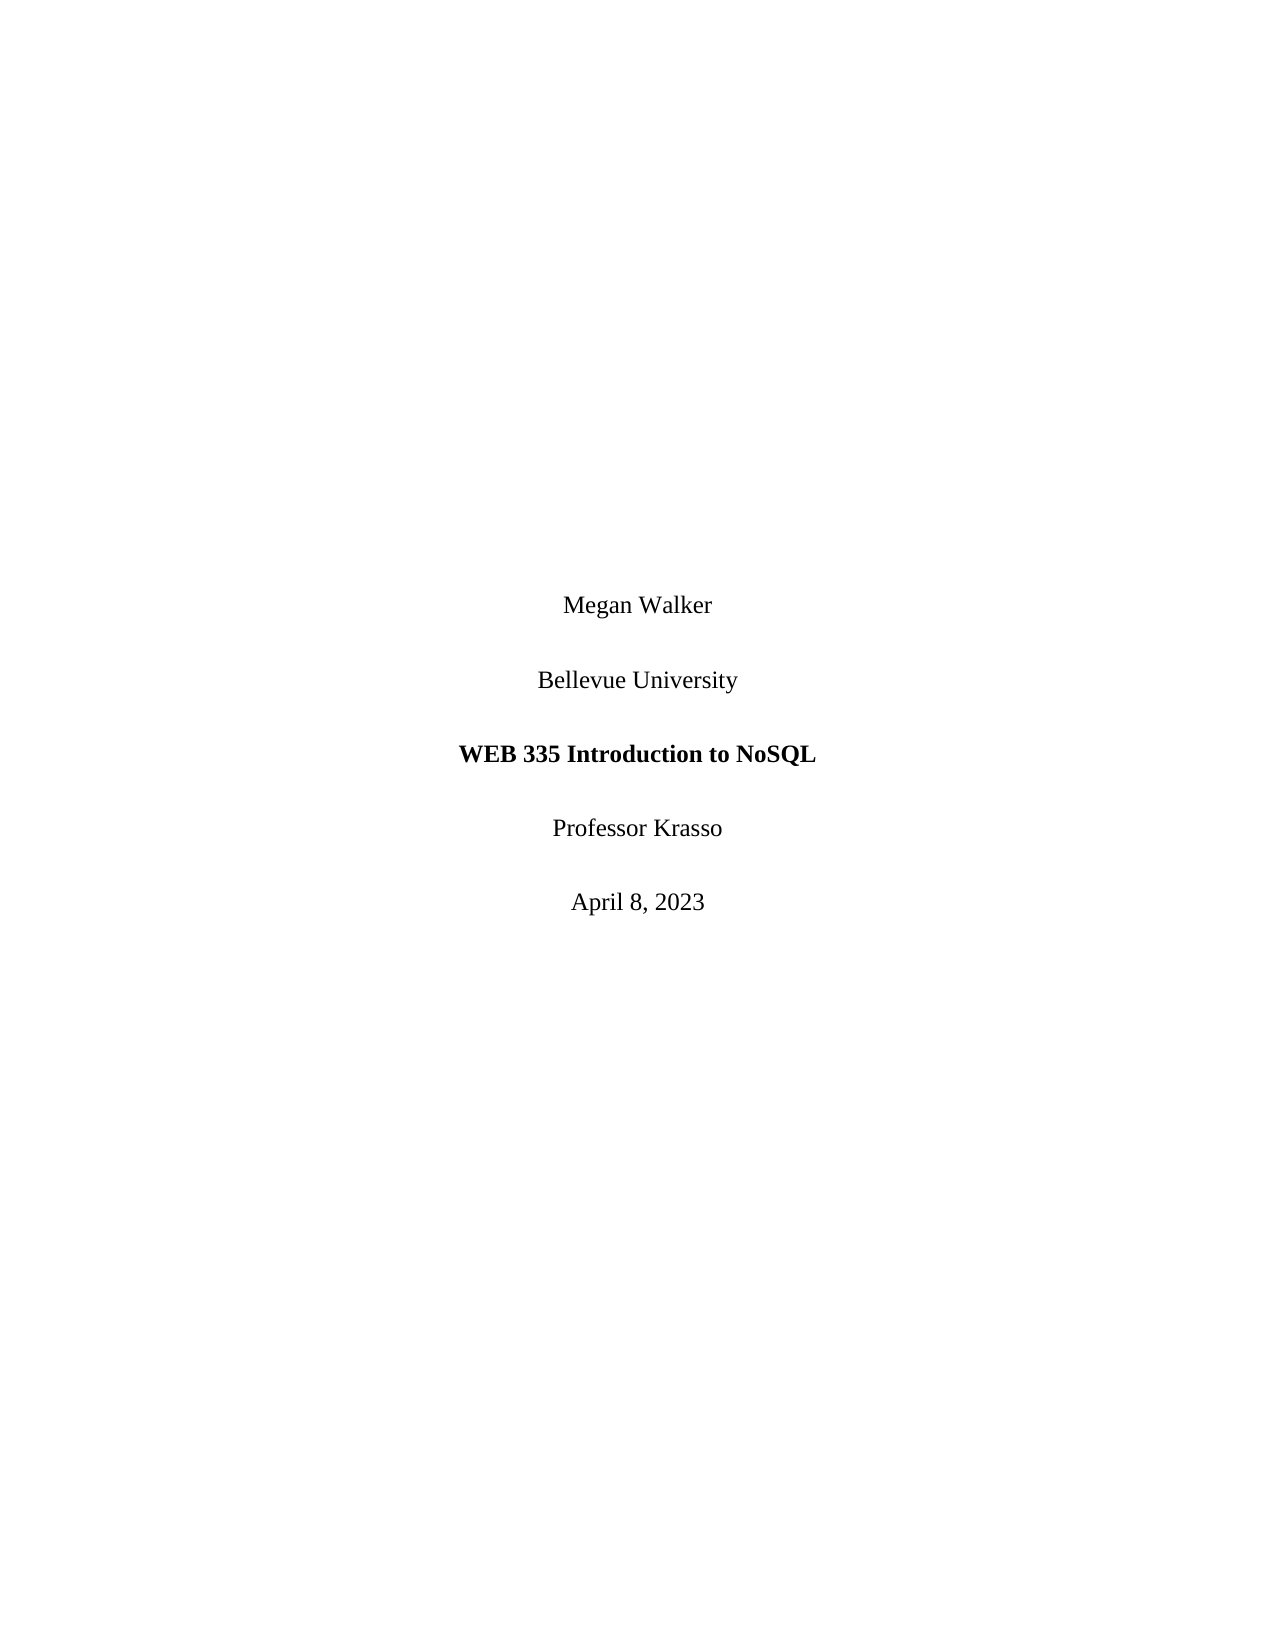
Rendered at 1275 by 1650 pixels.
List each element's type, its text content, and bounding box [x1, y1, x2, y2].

text Professor Krasso [150, 813, 1125, 842]
text April 8, 2023 [150, 887, 1125, 916]
text Bellevue University [150, 665, 1125, 693]
text WEB 335 Introduction to NoSQL [150, 739, 1125, 768]
text Megan Walker [150, 591, 1125, 619]
